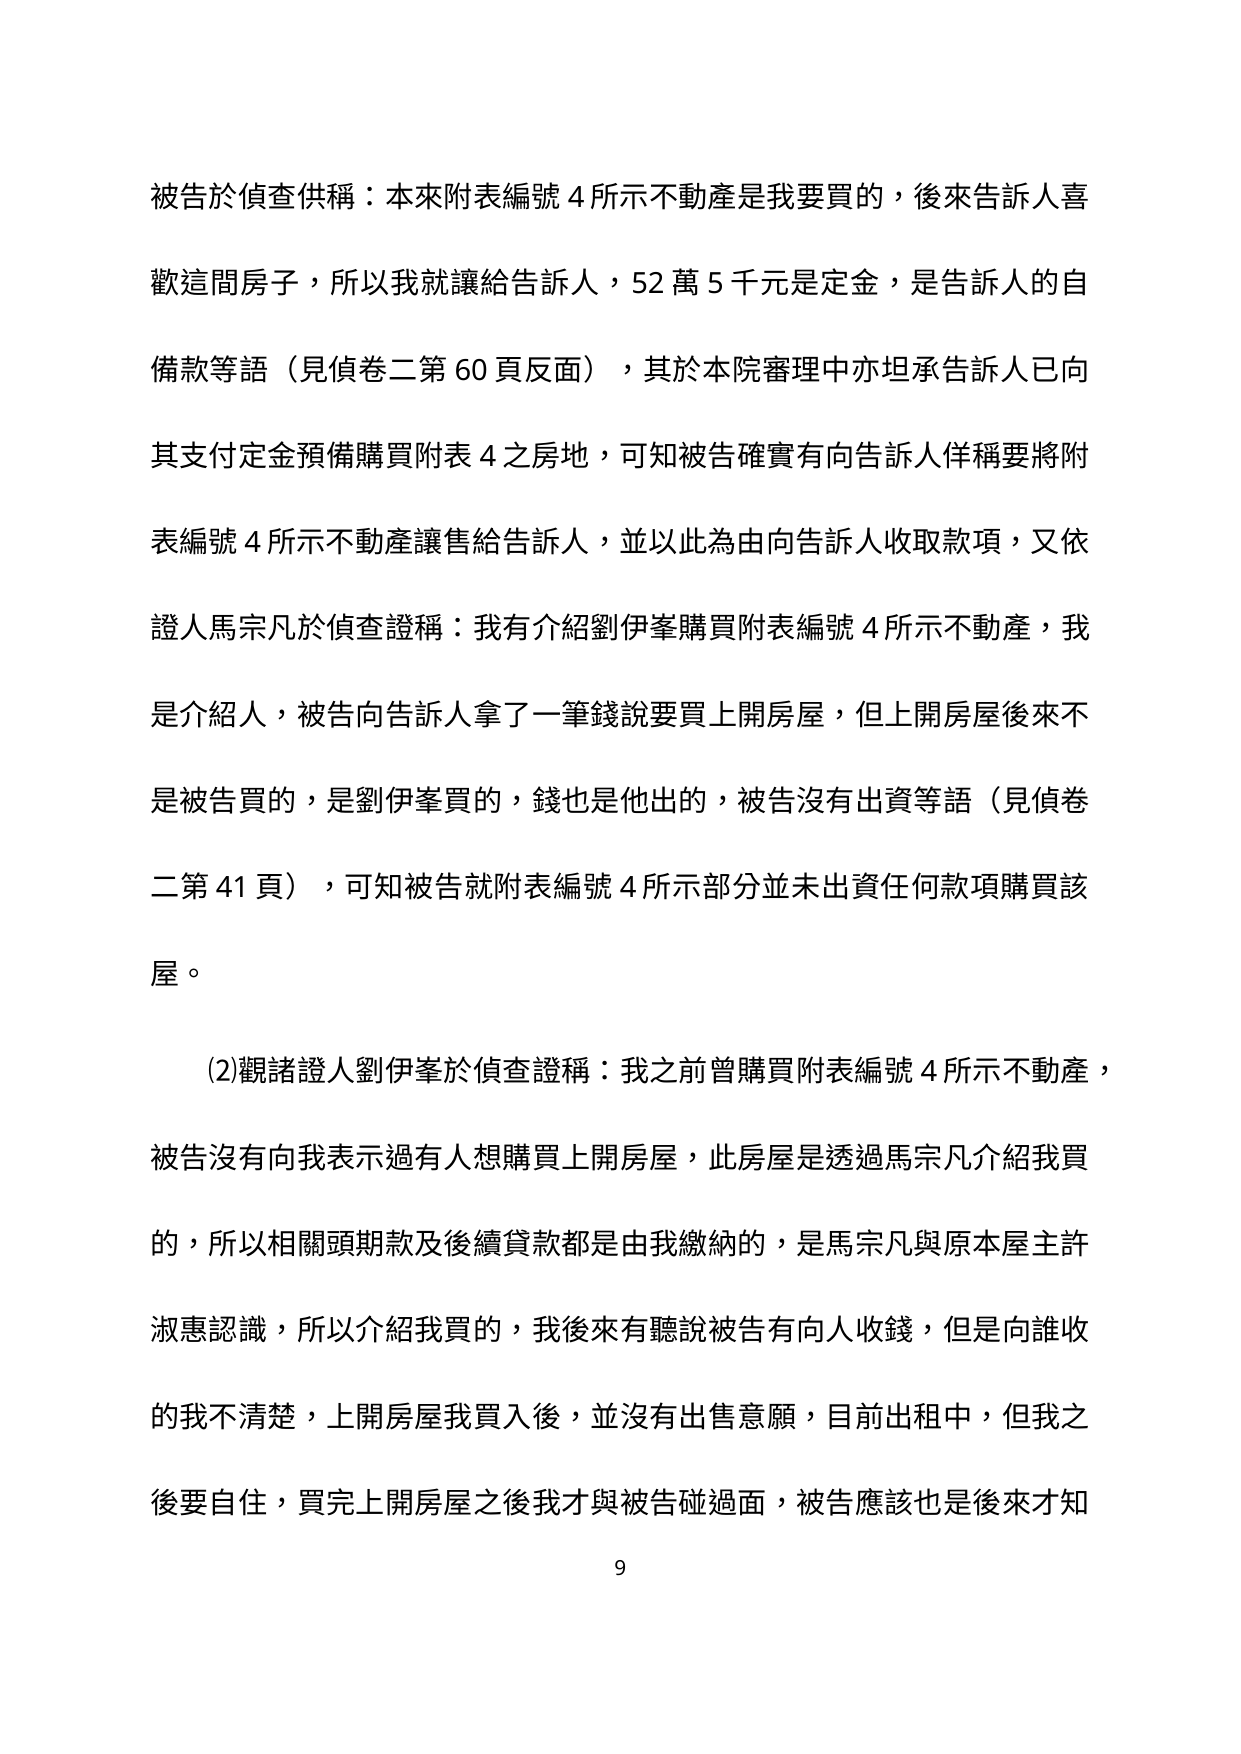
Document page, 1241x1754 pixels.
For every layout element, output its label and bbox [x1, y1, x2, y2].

text [150, 1032, 1090, 1538]
text [150, 158, 1090, 1009]
